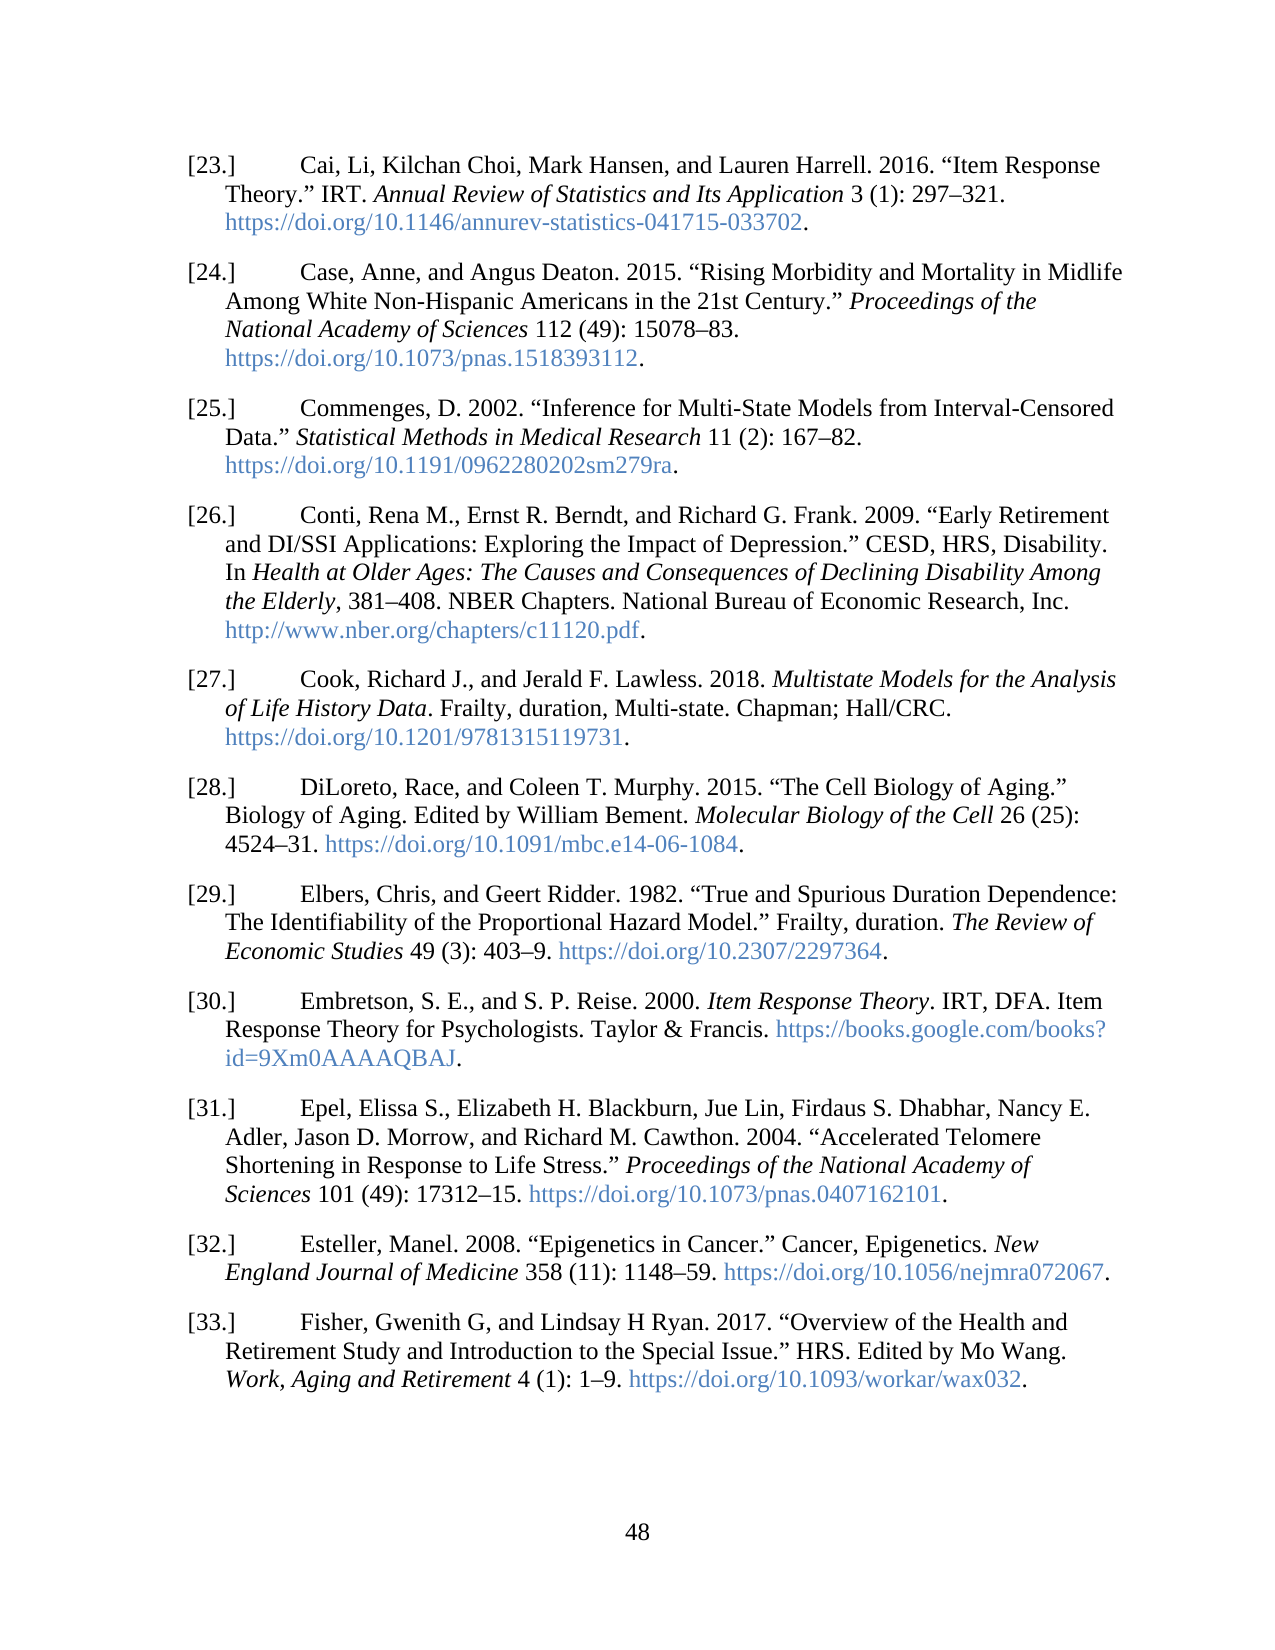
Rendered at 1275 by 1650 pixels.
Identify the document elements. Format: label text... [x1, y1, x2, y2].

text Case, Anne, and Angus Deaton. 2015. “Rising Morbidity and Mortality in Midlife Among White Non-Hispanic Americans in the 21st Century.” Proceedings of the National Academy of Sciences 112 (49): 15078–83. https://doi.org/10.1073/pnas.1518393112. [187, 257, 1125, 372]
text DiLoreto, Race, and Coleen T. Murphy. 2015. “The Cell Biology of Aging.” Biology of Aging. Edited by William Bement. Molecular Biology of the Cell 26 (25): 4524–31. https://doi.org/10.1091/mbc.e14-06-1084. [187, 772, 1125, 858]
text Cook, Richard J., and Jerald F. Lawless. 2018. Multistate Models for the Analysis of Life History Data. Frailty, duration, Multi-state. Chapman; Hall/CRC. https://doi.org/10.1201/9781315119731. [187, 664, 1125, 751]
text Conti, Rena M., Ernst R. Berndt, and Richard G. Frank. 2009. “Early Retirement and DI/SSI Applications: Exploring the Impact of Depression.” CESD, HRS, Disability. In Health at Older Ages: The Causes and Consequences of Declining Disability Among the Elderly, 381–408. NBER Chapters. National Bureau of Economic Research, Inc. http://www.nber.org/chapters/c11120.pdf. [187, 500, 1125, 644]
text Epel, Elissa S., Elizabeth H. Blackburn, Jue Lin, Firdaus S. Dhabhar, Nancy E. Adler, Jason D. Morrow, and Richard M. Cawthon. 2004. “Accelerated Telomere Shortening in Response to Life Stress.” Proceedings of the National Academy of Sciences 101 (49): 17312–15. https://doi.org/10.1073/pnas.0407162101. [187, 1093, 1125, 1208]
text Commenges, D. 2002. “Inference for Multi-State Models from Interval-Censored Data.” Statistical Methods in Medical Research 11 (2): 167–82. https://doi.org/10.1191/0962280202sm279ra. [187, 393, 1125, 479]
text Embretson, S. E., and S. P. Reise. 2000. Item Response Theory. IRT, DFA. Item Response Theory for Psychologists. Taylor & Francis. https://books.google.com/books?id=9Xm0AAAAQBAJ. [187, 986, 1125, 1072]
text Esteller, Manel. 2008. “Epigenetics in Cancer.” Cancer, Epigenetics. New England Journal of Medicine 358 (11): 1148–59. https://doi.org/10.1056/nejmra072067. [187, 1229, 1125, 1286]
text Cai, Li, Kilchan Choi, Mark Hansen, and Lauren Harrell. 2016. “Item Response Theory.” IRT. Annual Review of Statistics and Its Application 3 (1): 297–321. https://doi.org/10.1146/annurev-statistics-041715-033702. [187, 150, 1125, 236]
text Fisher, Gwenith G, and Lindsay H Ryan. 2017. “Overview of the Health and Retirement Study and Introduction to the Special Issue.” HRS. Edited by Mo Wang. Work, Aging and Retirement 4 (1): 1–9. https://doi.org/10.1093/workar/wax032. [187, 1307, 1125, 1393]
text Elbers, Chris, and Geert Ridder. 1982. “True and Spurious Duration Dependence: The Identifiability of the Proportional Hazard Model.” Frailty, duration. The Review of Economic Studies 49 (3): 403–9. https://doi.org/10.2307/2297364. [187, 879, 1125, 965]
